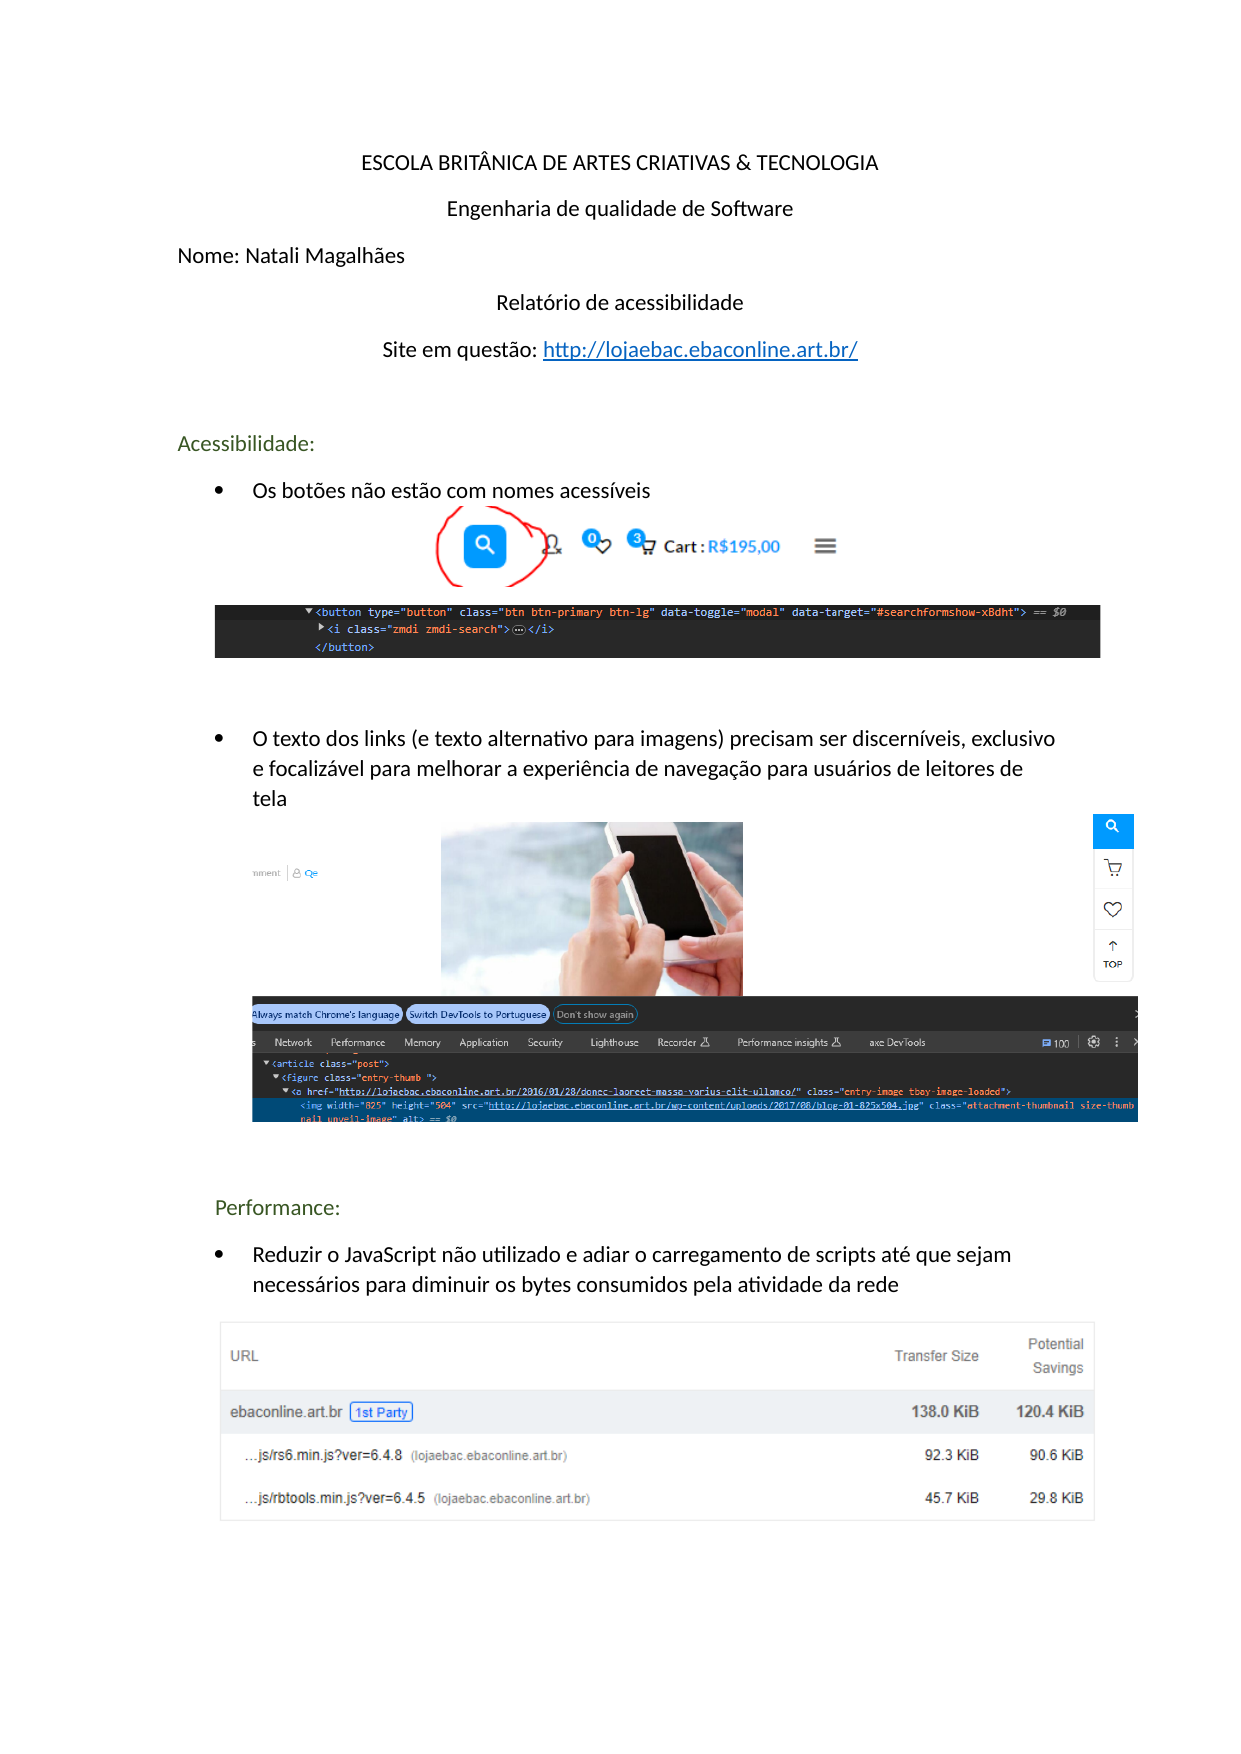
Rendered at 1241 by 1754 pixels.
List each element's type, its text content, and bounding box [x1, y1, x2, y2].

list Reduzir o JavaScript não utilizado e adiar o carregamento de scripts até que sejam necessários para diminuir os bytes consumidos pela atividade da rede [215, 1240, 1063, 1298]
picture [252, 814, 1138, 1122]
text Performance: [215, 1193, 1063, 1221]
text Acessibilidade: [177, 429, 1063, 457]
list Os botões não estão com nomes acessíveis [215, 476, 1063, 504]
text Relatório de acessibilidade [177, 288, 1063, 316]
picture [433, 506, 889, 587]
picture [214, 605, 1101, 658]
text ESCOLA BRITÂNICA DE ARTES CRIATIVAS & TECNOLOGIA [177, 148, 1063, 176]
text Nome: Natali Magalhães [177, 241, 1063, 269]
picture [214, 1317, 1101, 1527]
text Engenharia de qualidade de Software [177, 194, 1063, 222]
text Site em questão: http://lojaebac.ebaconline.art.br/ [177, 335, 1063, 363]
